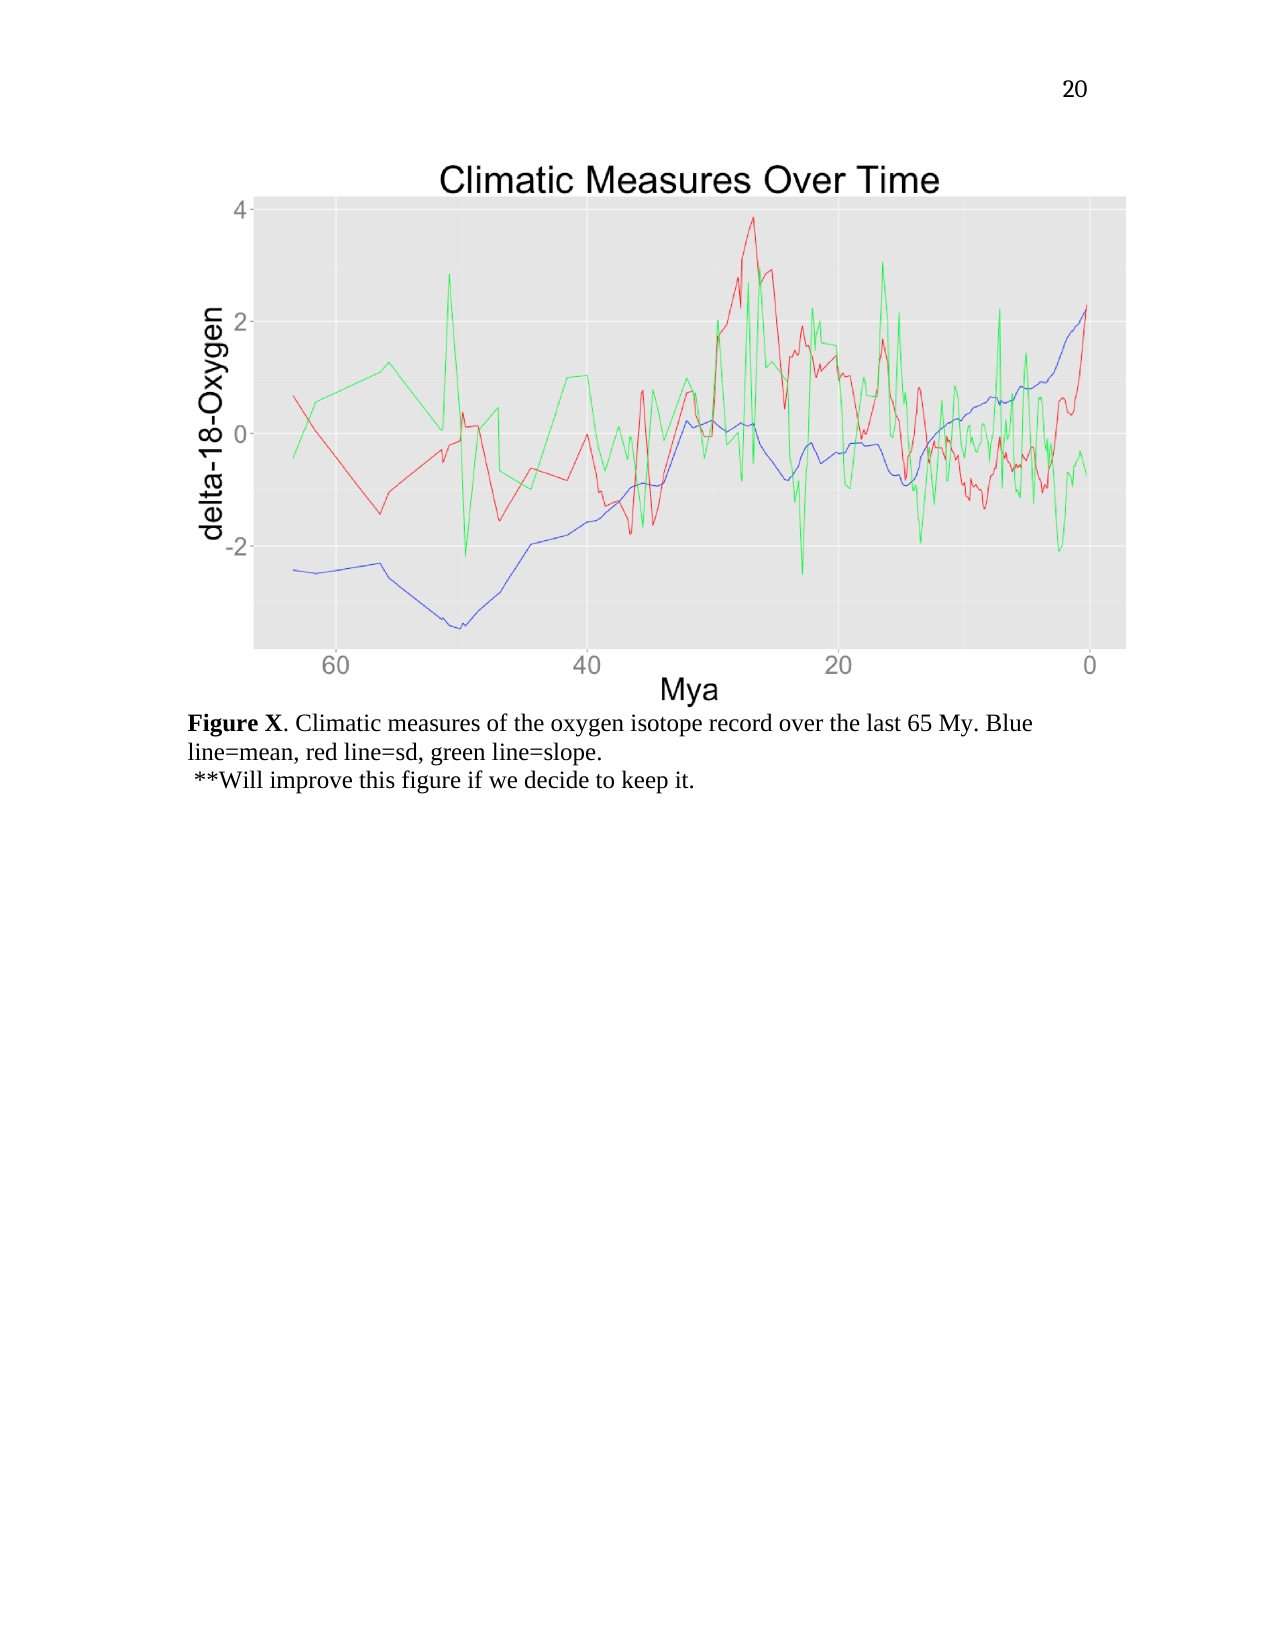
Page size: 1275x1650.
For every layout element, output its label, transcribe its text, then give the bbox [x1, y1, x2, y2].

picture [187, 150, 1141, 708]
text **Will improve this figure if we decide to keep it. [187, 766, 1087, 794]
text Figure X. Climatic measures of the oxygen isotope record over the last 65 My. Blue line=mean, red line=sd, green line=slope. [187, 708, 1087, 766]
